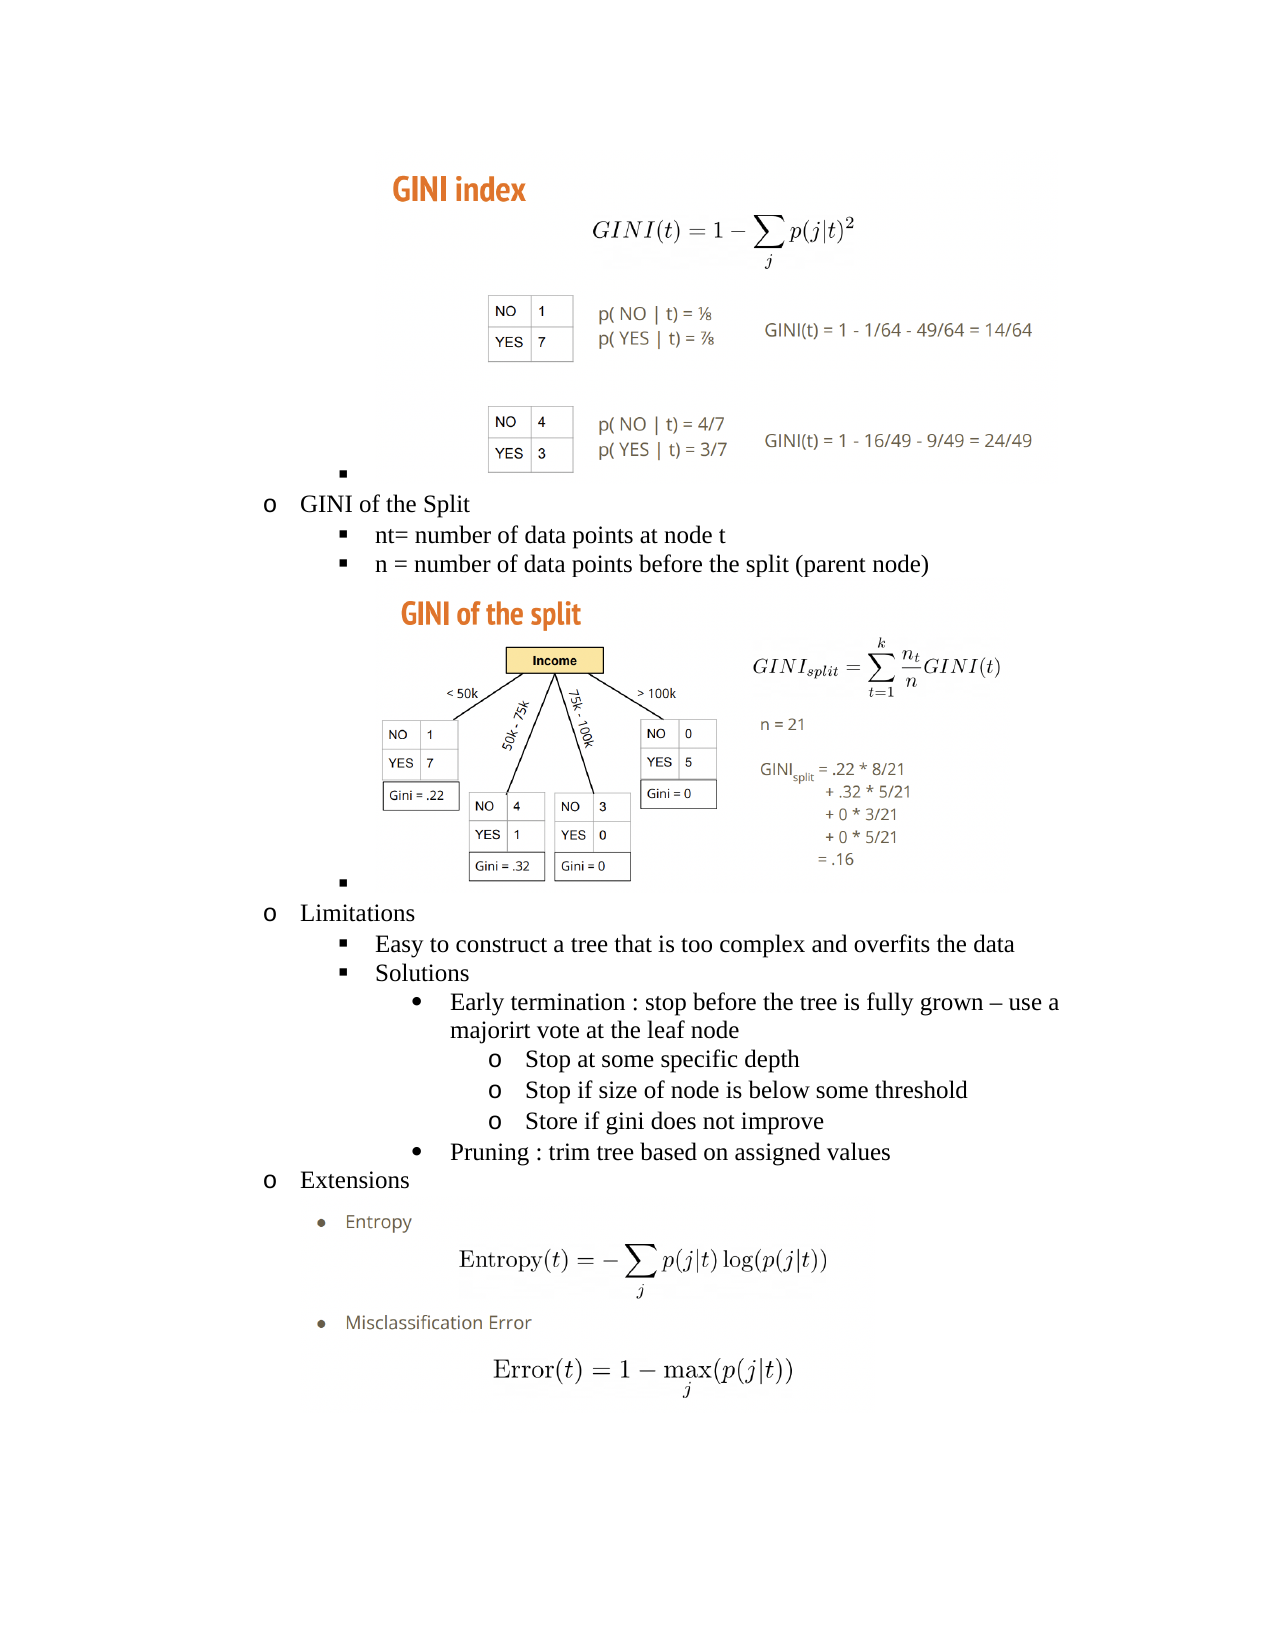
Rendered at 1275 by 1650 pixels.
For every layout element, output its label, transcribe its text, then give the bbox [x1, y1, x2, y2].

picture [375, 577, 1011, 893]
list Pruning : trim tree based on assigned values [412, 1137, 1125, 1166]
list n = number of data points before the split (parent node) [337, 549, 1125, 578]
list Stop at some specific depth [487, 1044, 1125, 1075]
list Easy to construct a tree that is too complex and overfits the data [337, 929, 1125, 958]
list Extensions [262, 1166, 1125, 1196]
list nt= number of data points at node t [337, 520, 1125, 549]
list Store if gini does not improve [487, 1106, 1125, 1137]
picture [375, 150, 1058, 484]
picture [300, 1196, 876, 1413]
list Solutions [337, 958, 1125, 987]
list Early termination : stop before the tree is fully grown – use a majorirt vote at the leaf node [412, 987, 1125, 1044]
list GINI of the Split [262, 489, 1125, 520]
list Limitations [262, 898, 1125, 929]
list Stop if size of node is below some threshold [487, 1075, 1125, 1106]
